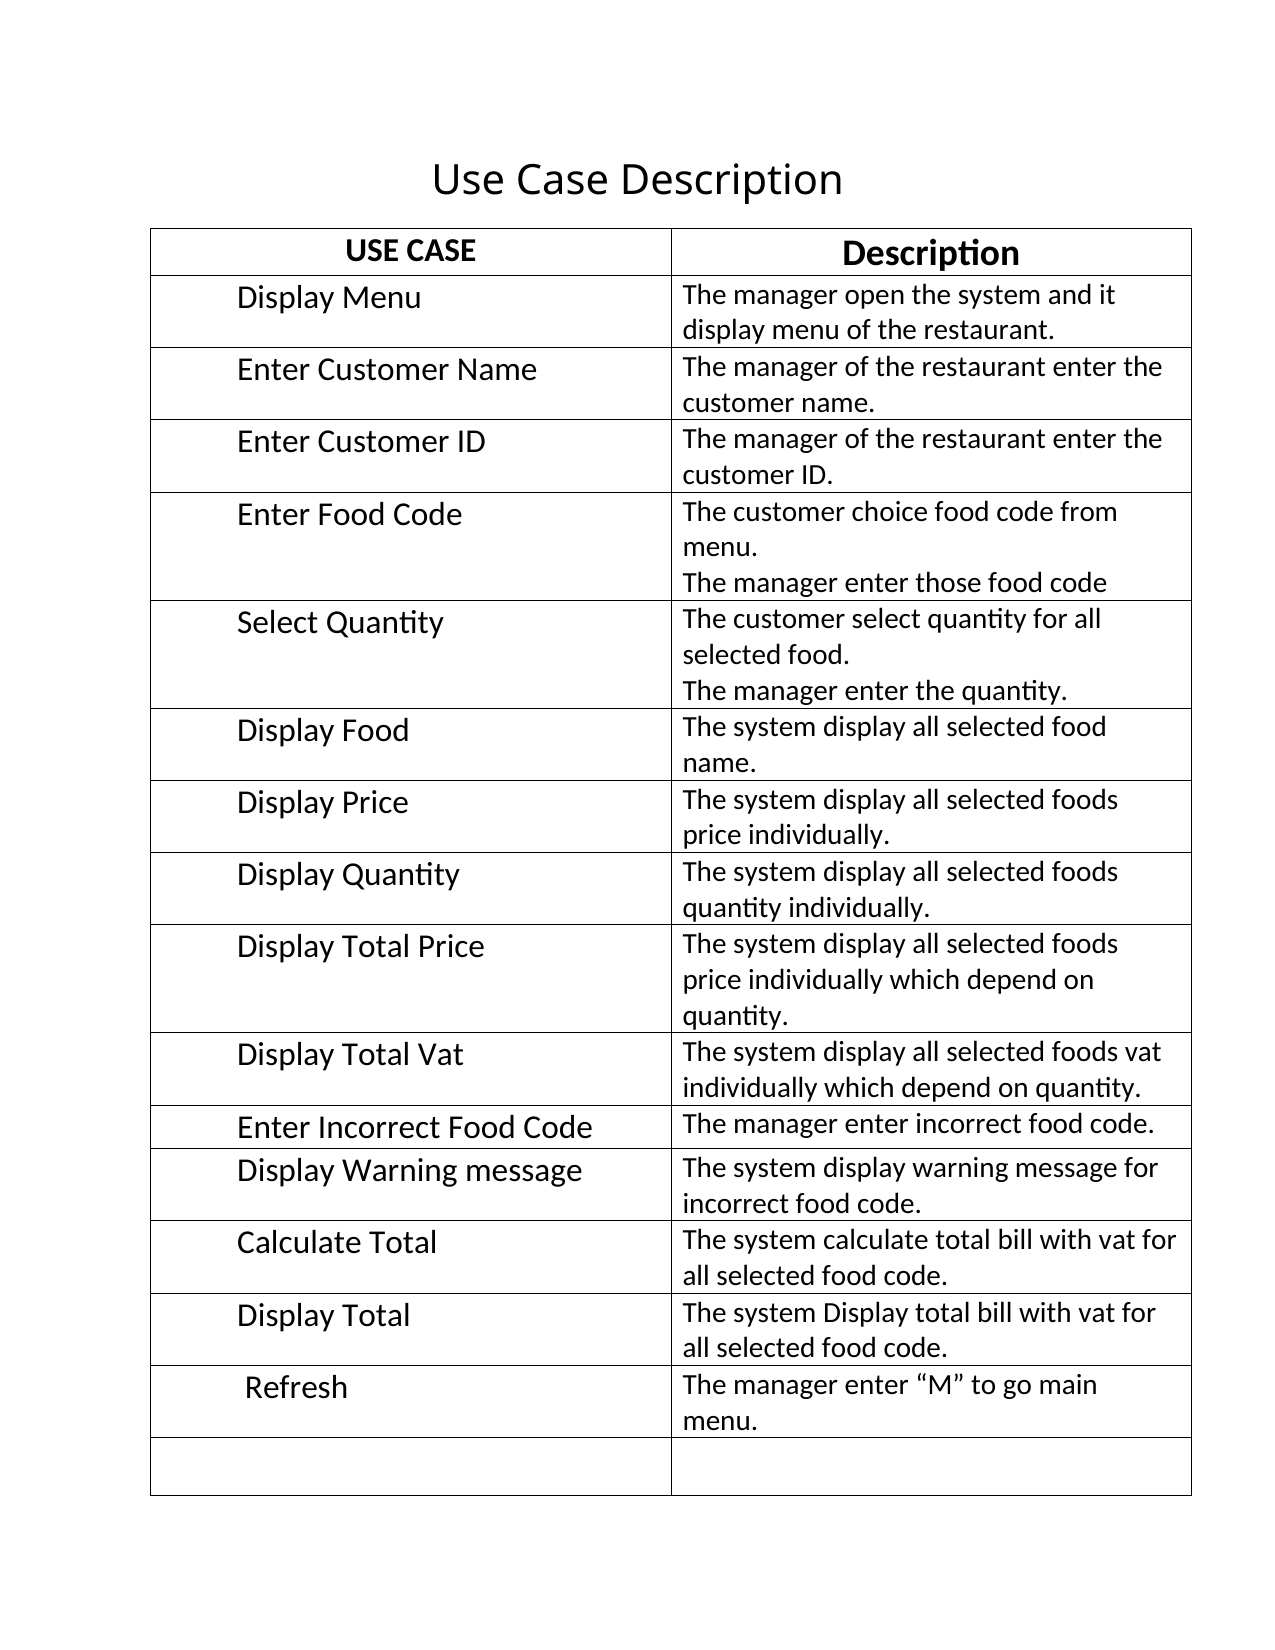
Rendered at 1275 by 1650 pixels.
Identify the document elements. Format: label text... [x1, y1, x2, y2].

table_cell The manager enter “M” to go main menu. [672, 1366, 1191, 1437]
table_cell The system display all selected foods vat individually which depend on quantity. [672, 1033, 1191, 1104]
table_cell Display Warning message [151, 1149, 671, 1220]
table_cell Display Total Vat [151, 1033, 671, 1104]
table_cell Select Quantity [151, 601, 671, 707]
table_cell Enter Food Code [151, 493, 671, 599]
table_cell The system display all selected foods price individually. [672, 781, 1191, 852]
table_cell Display Food [151, 709, 671, 780]
table_cell The system calculate total bill with vat for all selected food code. [672, 1221, 1191, 1293]
table_cell The system display all selected foods quantity individually. [672, 853, 1191, 924]
table_cell [151, 1438, 671, 1495]
table_cell The manager enter incorrect food code. [672, 1106, 1191, 1148]
table_cell The manager of the restaurant enter the customer ID. [672, 420, 1191, 492]
table_header Description [672, 229, 1191, 275]
text Use Case Description [150, 150, 1125, 207]
table_cell [672, 1438, 1191, 1495]
table_cell The customer choice food code from menu. The manager enter those food code [672, 493, 1191, 599]
table_cell Display Menu [151, 276, 671, 347]
table_header USE CASE [151, 229, 671, 275]
table_cell Enter Incorrect Food Code [151, 1106, 671, 1148]
table_cell The manager of the restaurant enter the customer name. [672, 348, 1191, 419]
table_cell Enter Customer Name [151, 348, 671, 419]
table_cell Display Total Price [151, 925, 671, 1032]
table_cell The system Display total bill with vat for all selected food code. [672, 1294, 1191, 1365]
table_cell Enter Customer ID [151, 420, 671, 492]
table_cell Calculate Total [151, 1221, 671, 1293]
table_cell The system display all selected food name. [672, 709, 1191, 780]
table_cell Display Price [151, 781, 671, 852]
table_cell Refresh [151, 1366, 671, 1437]
table_cell Display Total [151, 1294, 671, 1365]
table_cell Display Quantity [151, 853, 671, 924]
table_cell The system display warning message for incorrect food code. [672, 1149, 1191, 1220]
table_cell The customer select quantity for all selected food. The manager enter the quantity. [672, 601, 1191, 707]
table_cell The manager open the system and it display menu of the restaurant. [672, 276, 1191, 347]
table_cell The system display all selected foods price individually which depend on quantity. [672, 925, 1191, 1032]
